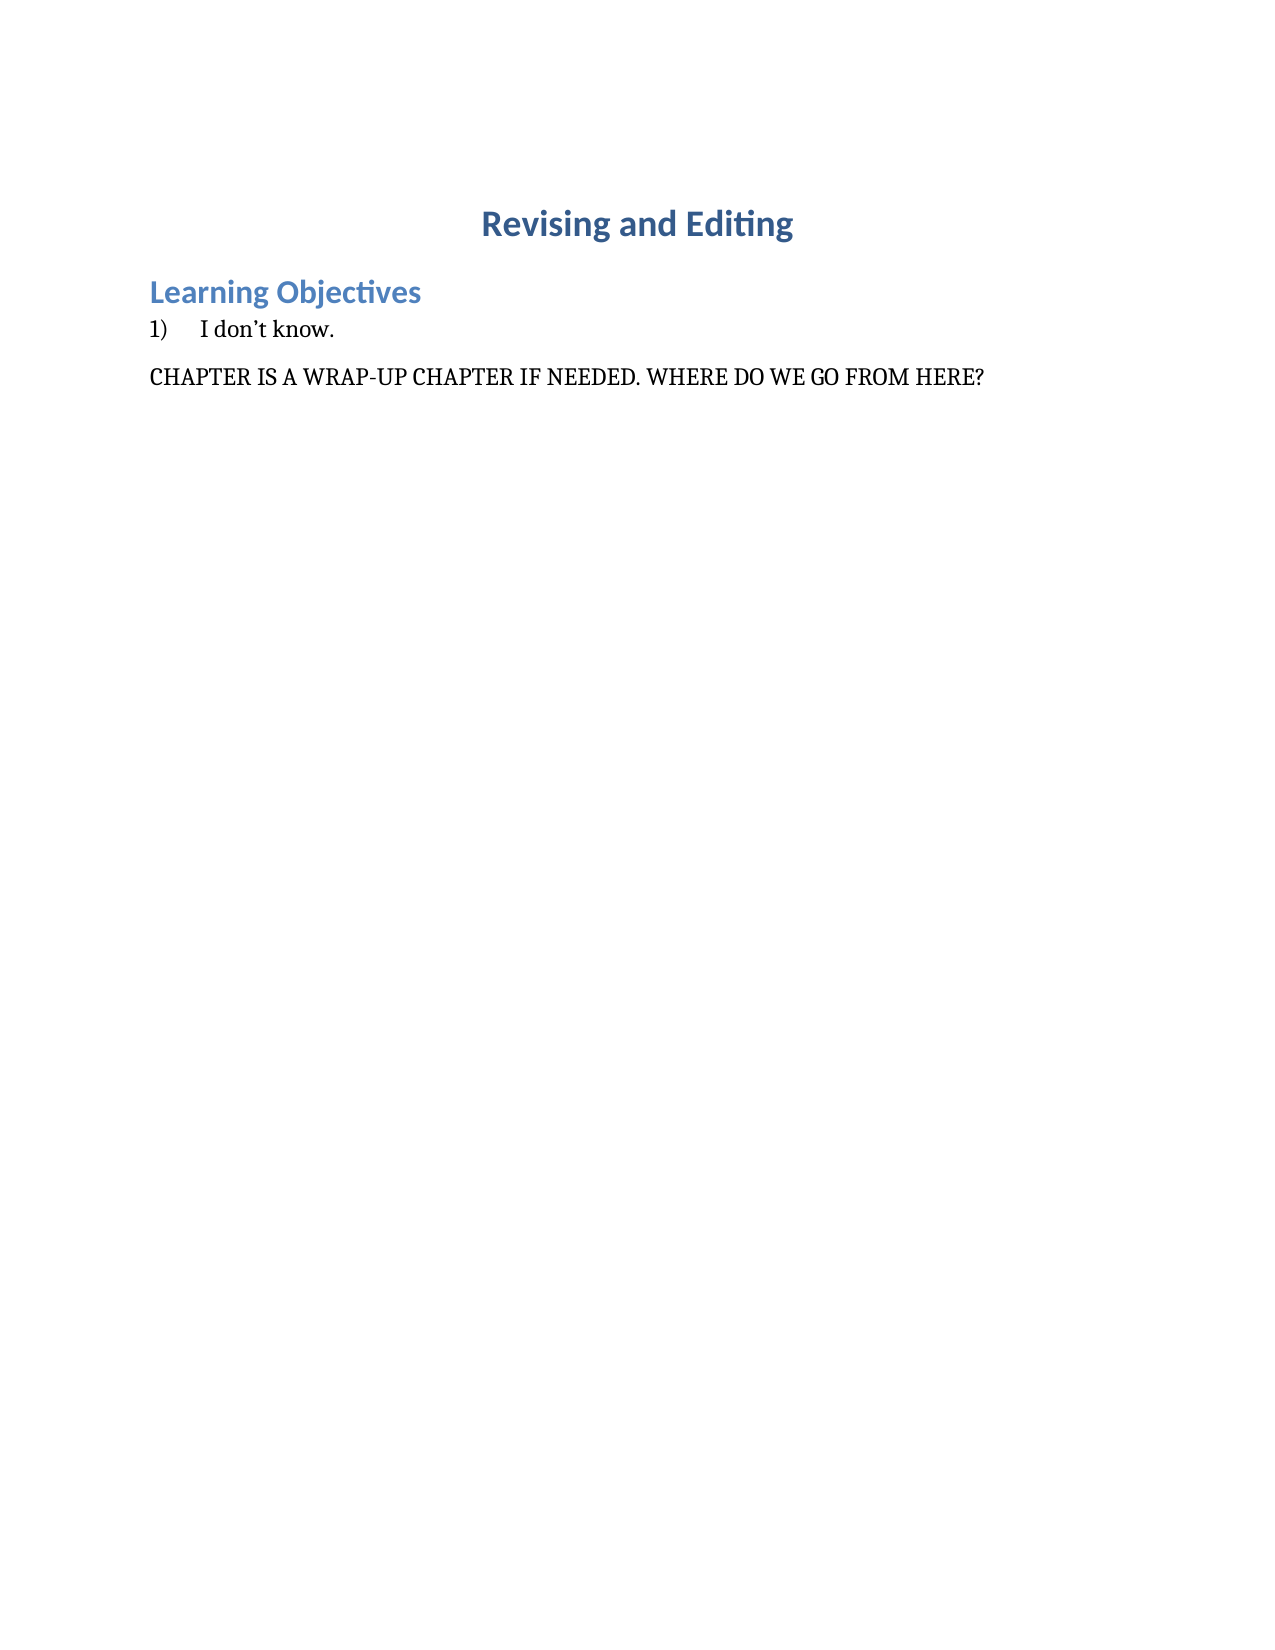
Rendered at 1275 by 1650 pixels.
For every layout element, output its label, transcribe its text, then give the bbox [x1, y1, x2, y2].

list I don’t know. [150, 315, 1125, 344]
subtitle Learning Objectives [150, 271, 1125, 312]
title Revising and Editing [150, 200, 1125, 246]
text CHAPTER IS A WRAP-UP CHAPTER IF NEEDED. WHERE DO WE GO FROM HERE? [150, 363, 1125, 392]
